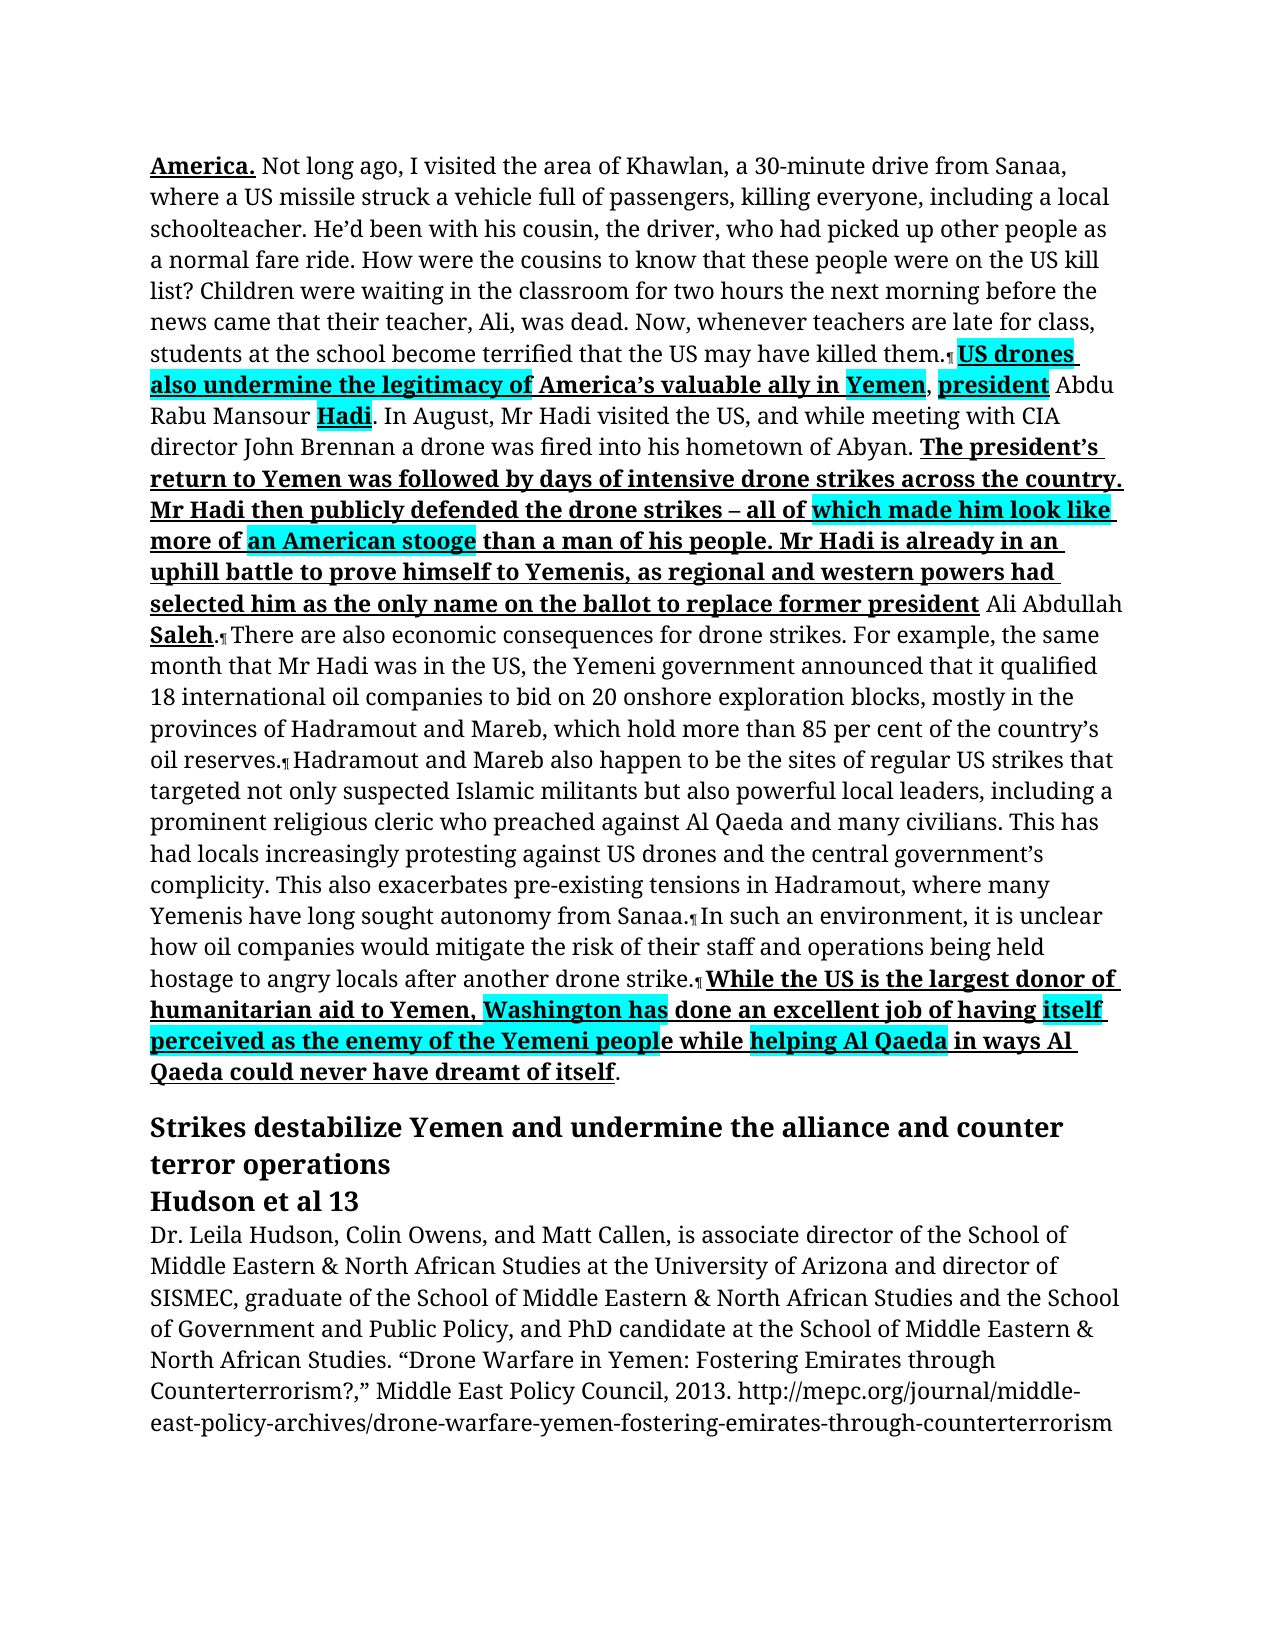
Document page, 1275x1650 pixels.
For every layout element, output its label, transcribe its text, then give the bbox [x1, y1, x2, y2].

text Dr. Leila Hudson, Colin Owens, and Matt Callen, is associate director of the School of Middle Eastern & North African Studies at the University of Arizona and director of SISMEC, graduate of the School of Middle Eastern & North African Studies and the School of Government and Public Policy, and PhD candidate at the School of Middle Eastern & North African Studies. “Drone Warfare in Yemen: Fostering Emirates through Counterterrorism?,” Middle East Policy Council, 2013. http://mepc.org/journal/middle-east-policy-archives/drone-warfare-yemen-fostering-emirates-through-counterterrorism [150, 1219, 1125, 1438]
subtitle Strikes destabilize Yemen and undermine the alliance and counter terror operations [150, 1108, 1125, 1182]
text Hudson et al 13 [150, 1182, 1125, 1219]
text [150, 150, 1125, 1087]
